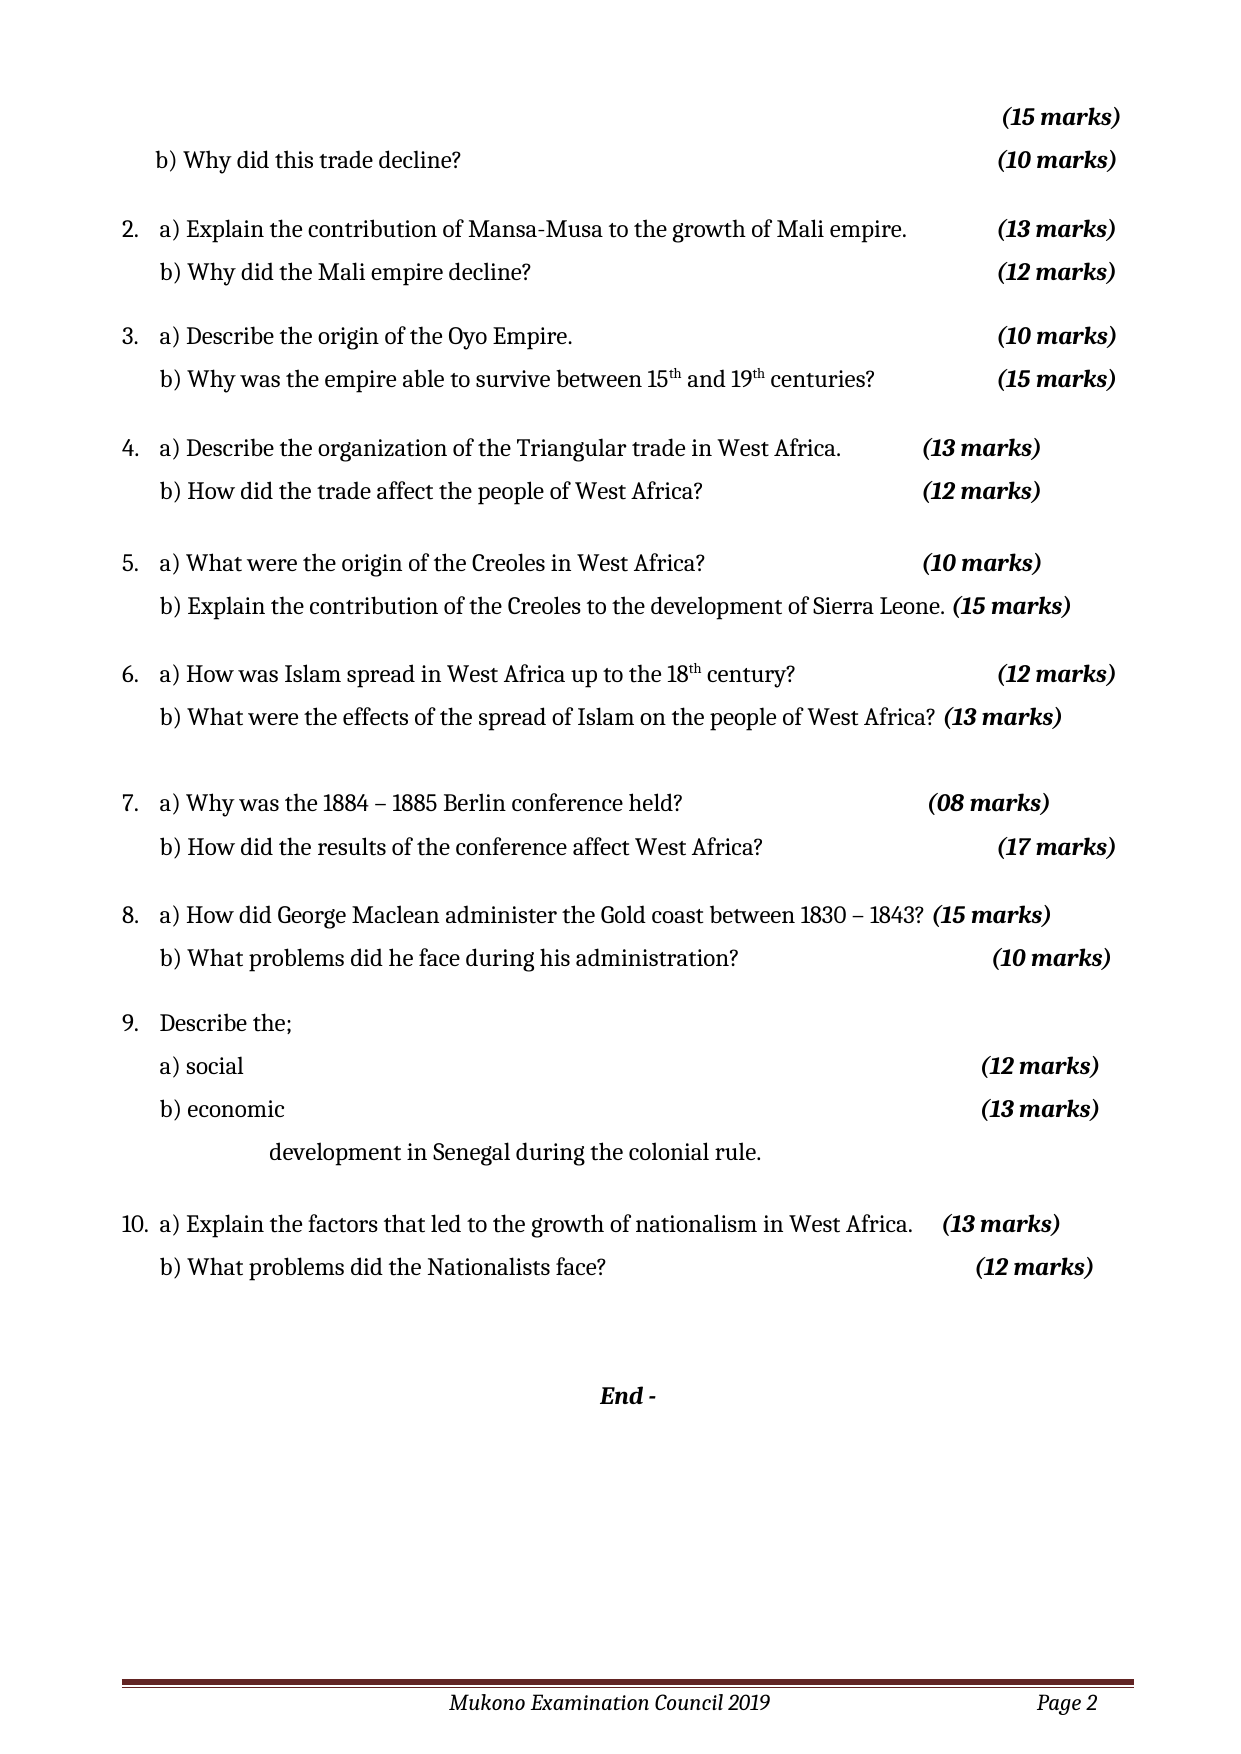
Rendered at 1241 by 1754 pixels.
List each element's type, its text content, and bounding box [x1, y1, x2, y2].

list a) What were the origin of the Creoles in West Africa? (10 marks) [122, 549, 1134, 577]
list a) How was Islam spread in West Africa up to the 18th century? (12 marks) [122, 660, 1134, 689]
list a) Describe the organization of the Triangular trade in West Africa. (13 marks) [122, 434, 1134, 462]
text b) Explain the contribution of the Creoles to the development of Sierra Leone. (15 marks) [159, 592, 1134, 621]
text End - [122, 1382, 1134, 1411]
text b) How did the results of the conference affect West Africa? (17 marks) [159, 832, 1134, 861]
text b) economic (13 marks) [159, 1095, 1134, 1123]
text a) social (12 marks) [159, 1052, 1134, 1080]
text b) Why was the empire able to survive between 15th and 19th centuries? (15 marks) [159, 365, 1134, 394]
text (15 marks) [984, 103, 1134, 132]
list a) Explain the contribution of Mansa-Musa to the growth of Mali empire. (13 marks) [122, 214, 1134, 243]
text b) Why did this trade decline? (10 marks) [122, 146, 1134, 175]
list a) Explain the factors that led to the growth of nationalism in West Africa. (13 marks) [122, 1210, 1134, 1238]
text b) What problems did he face during his administration? (10 marks) [159, 944, 1134, 973]
list a) Describe the origin of the Oyo Empire. (10 marks) [122, 322, 1134, 351]
list Describe the; [122, 1008, 1134, 1037]
text development in Senegal during the colonial rule. [159, 1138, 1134, 1167]
text b) How did the trade affect the people of West Africa? (12 marks) [159, 477, 1134, 506]
list a) How did George Maclean administer the Gold coast between 1830 – 1843? (15 marks) [122, 901, 1134, 929]
text b) What problems did the Nationalists face? (12 marks) [159, 1253, 1134, 1282]
list a) Why was the 1884 – 1885 Berlin conference held? (08 marks) [122, 789, 1134, 818]
text b) Why did the Mali empire decline? (12 marks) [159, 258, 1134, 286]
text b) What were the effects of the spread of Islam on the people of West Africa? (13 marks) [159, 703, 1134, 732]
